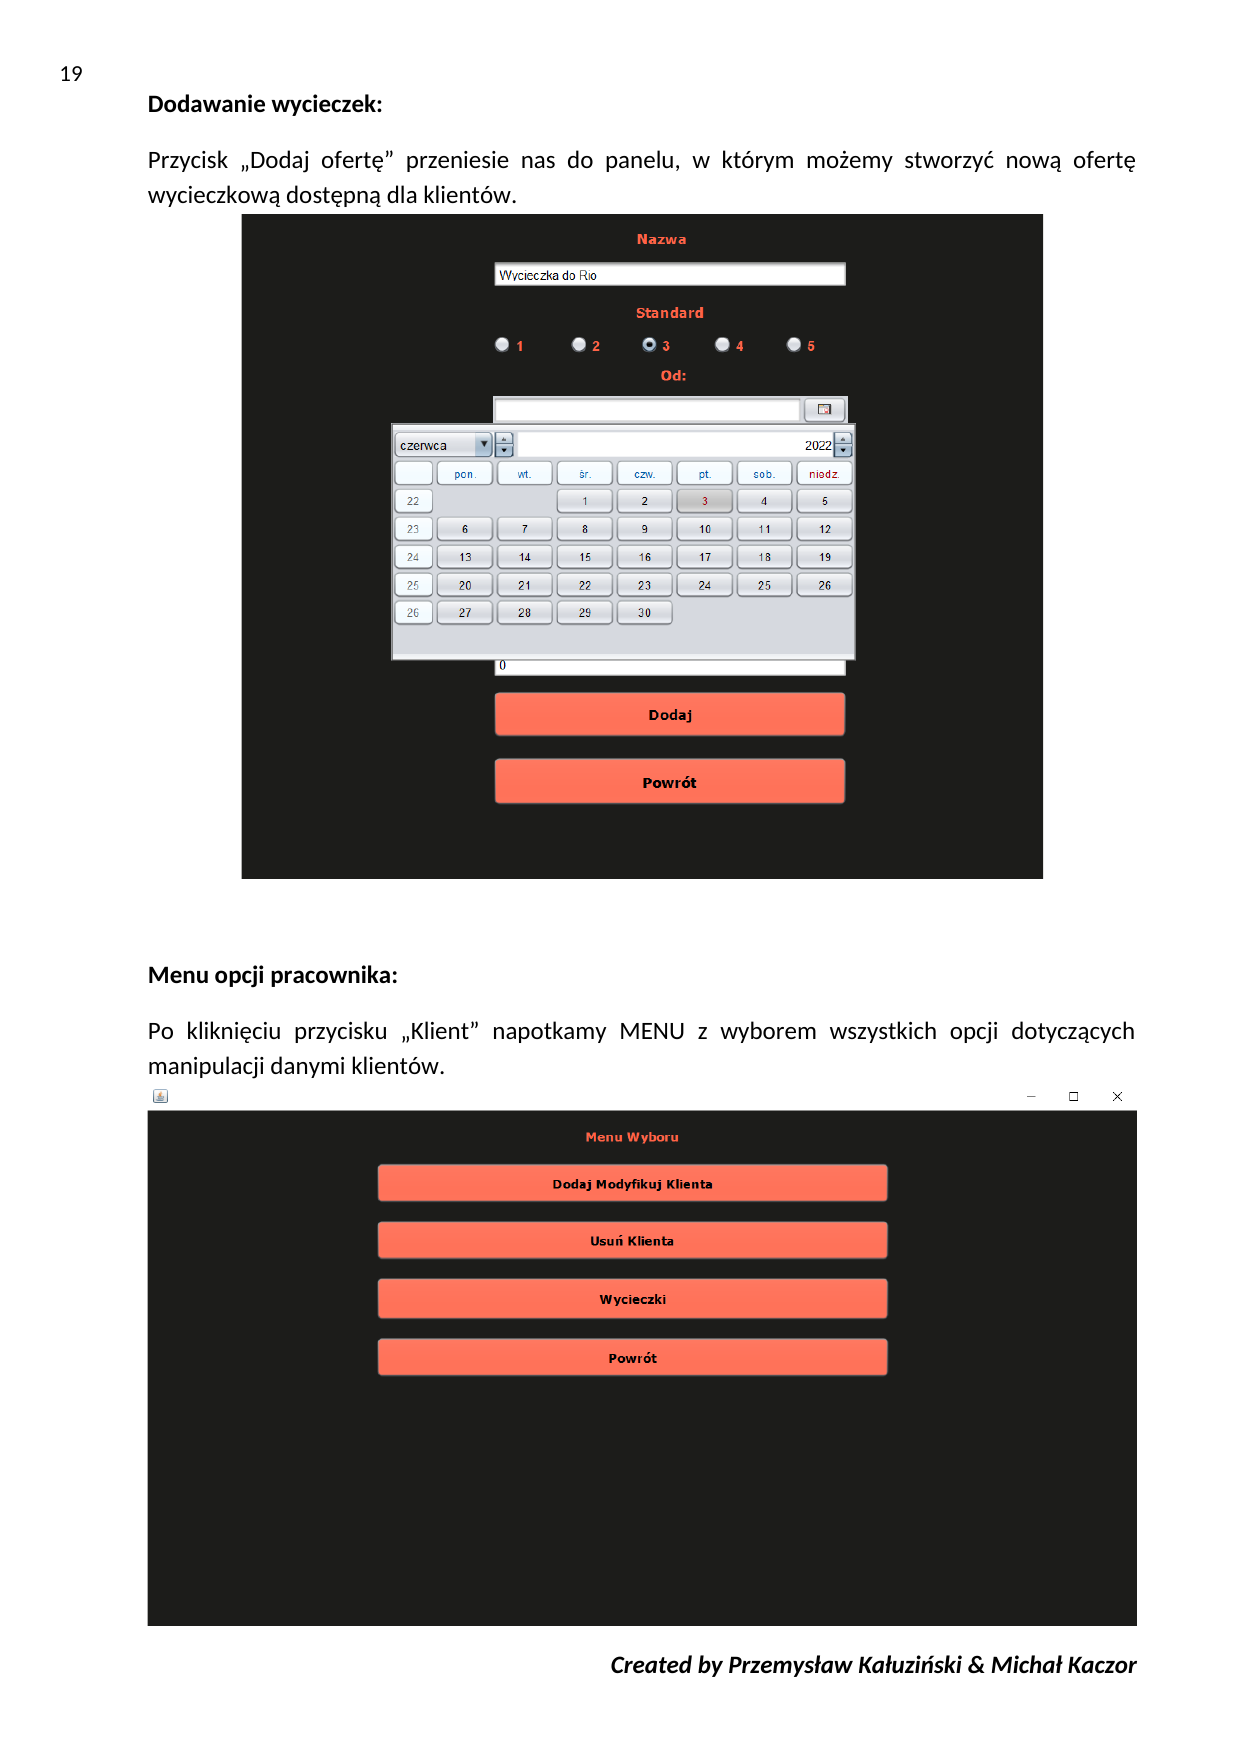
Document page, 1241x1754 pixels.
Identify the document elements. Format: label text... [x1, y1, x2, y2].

text Menu opcji pracownika: [148, 960, 1137, 990]
picture [147, 1085, 1137, 1626]
text Dodawanie wycieczek: [148, 89, 1137, 119]
text Po kliknięciu przycisku „Klient” napotkamy MENU z wyborem wszystkich opcji dotyczących manipulacji danymi klientów. [148, 1016, 1137, 1081]
picture [241, 214, 1044, 879]
text Przycisk „Dodaj ofertę” przeniesie nas do panelu, w którym możemy stworzyć nową ofertę wycieczkową dostępną dla klientów. [148, 144, 1137, 210]
